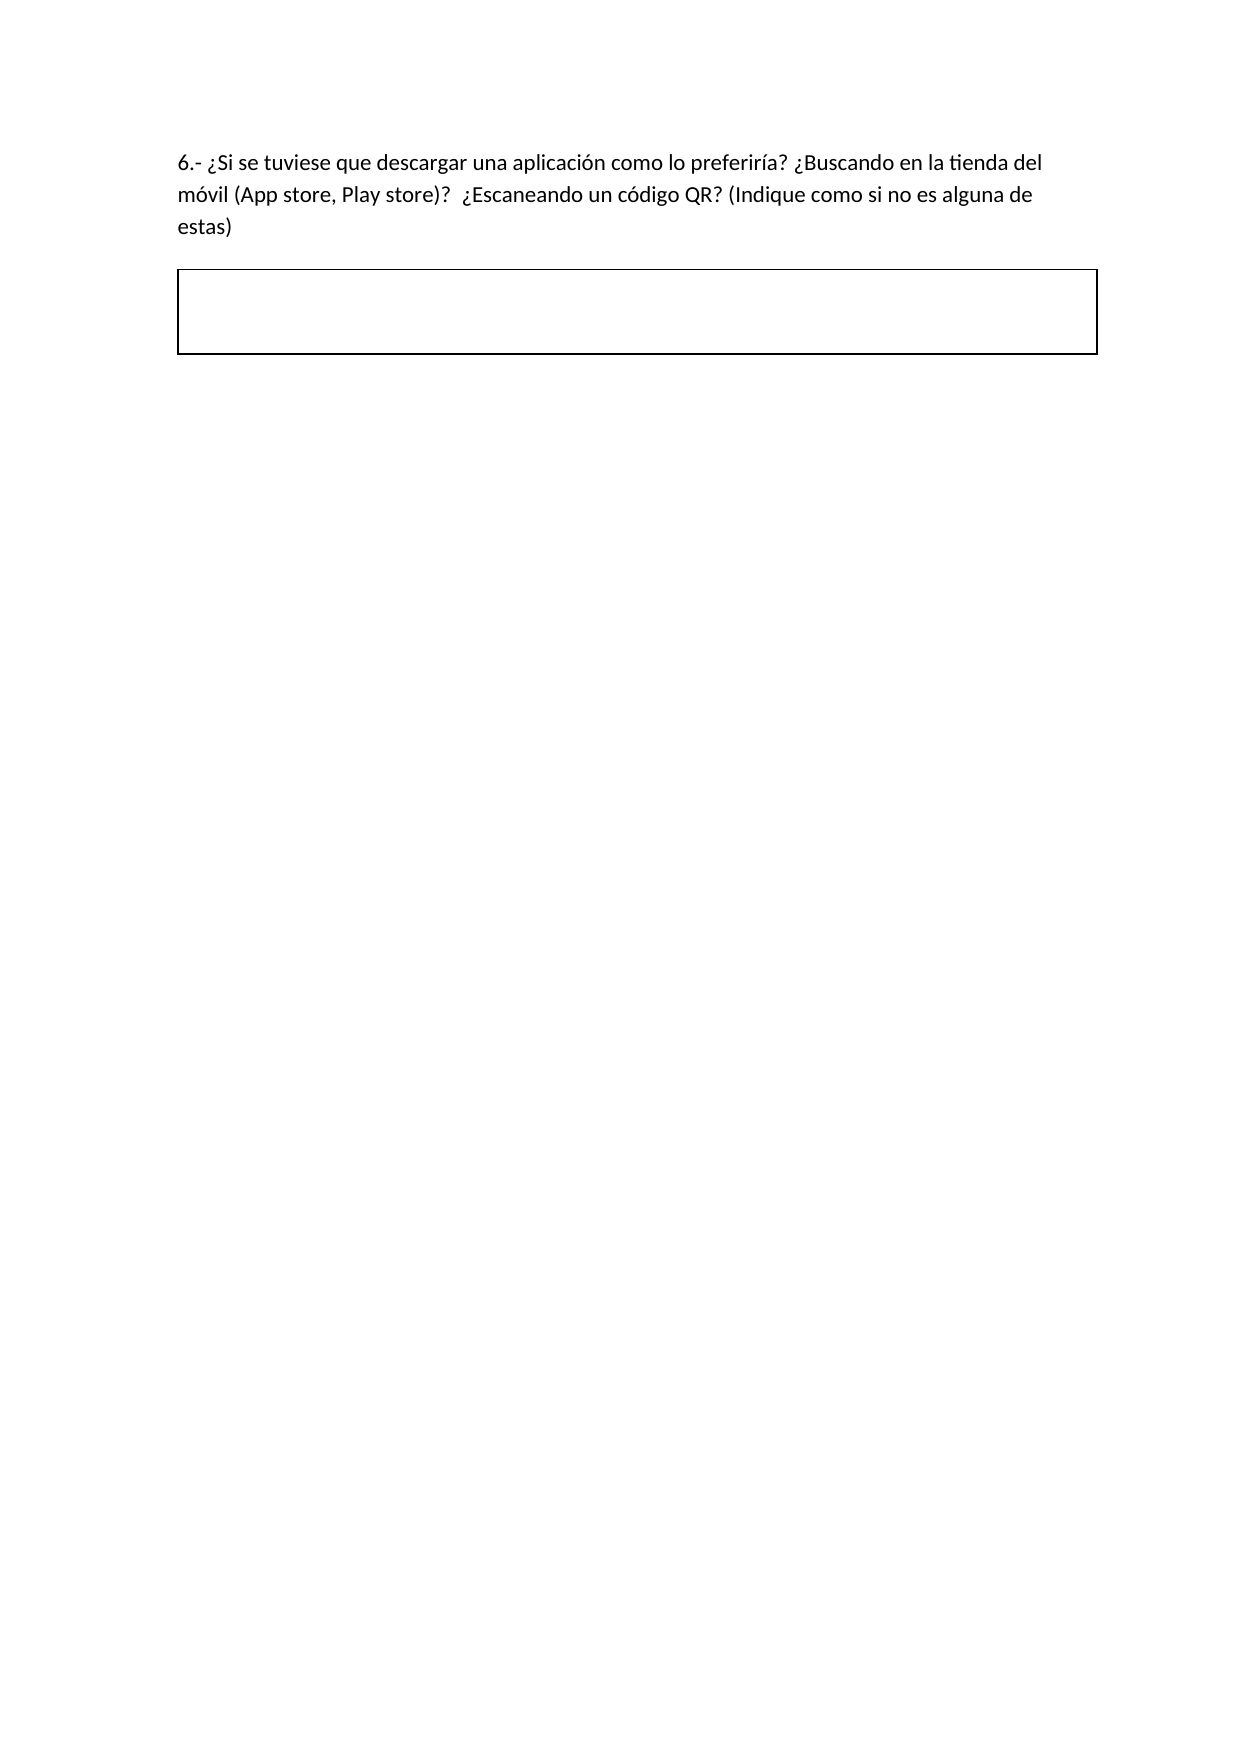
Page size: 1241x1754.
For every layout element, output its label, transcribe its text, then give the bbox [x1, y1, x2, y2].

text 6.- ¿Si se tuviese que descargar una aplicación como lo preferiría? ¿Buscando en la tienda del móvil (App store, Play store)? ¿Escaneando un código QR? (Indique como si no es alguna de estas) [177, 148, 1063, 240]
